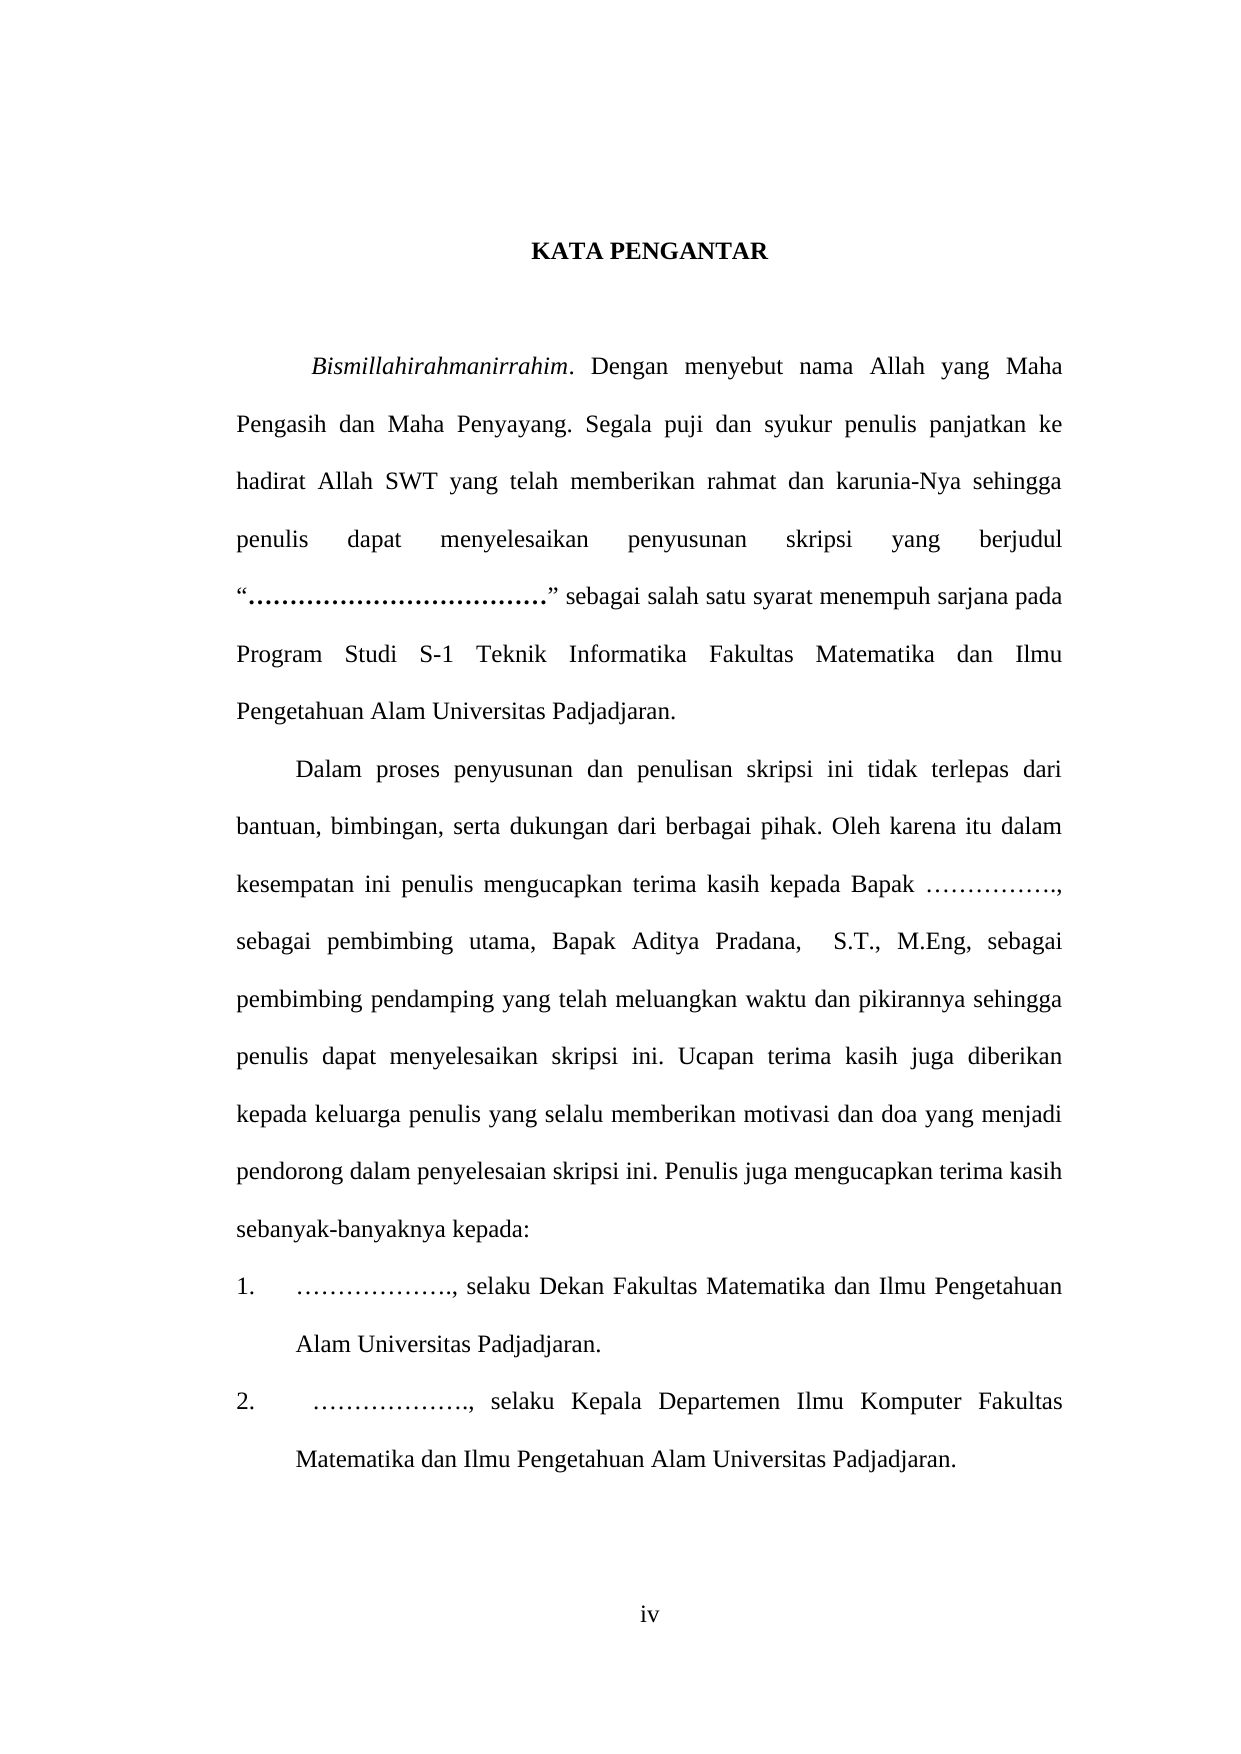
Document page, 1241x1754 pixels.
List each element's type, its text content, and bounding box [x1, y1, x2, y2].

list ………………., selaku Dekan Fakultas Matematika dan Ilmu Pengetahuan Alam Universitas Padjadjaran. [236, 1271, 1063, 1357]
text KATA PENGANTAR [236, 236, 1063, 265]
text Bismillahirahmanirrahim. Dengan menyebut nama Allah yang Maha Pengasih dan Maha Penyayang. Segala puji dan syukur penulis panjatkan ke hadirat Allah SWT yang telah memberikan rahmat dan karunia-Nya sehingga penulis dapat menyelesaikan penyusunan skripsi yang berjudul “………………………………” sebagai salah satu syarat menempuh sarjana pada Program Studi S-1 Teknik Informatika Fakultas Matematika dan Ilmu Pengetahuan Alam Universitas Padjadjaran. [236, 351, 1063, 725]
list ………………., selaku Kepala Departemen Ilmu Komputer Fakultas Matematika dan Ilmu Pengetahuan Alam Universitas Padjadjaran. [236, 1386, 1063, 1472]
text Dalam proses penyusunan dan penulisan skripsi ini tidak terlepas dari bantuan, bimbingan, serta dukungan dari berbagai pihak. Oleh karena itu dalam kesempatan ini penulis mengucapkan terima kasih kepada Bapak ……………., sebagai pembimbing utama, Bapak Aditya Pradana, S.T., M.Eng, sebagai pembimbing pendamping yang telah meluangkan waktu dan pikirannya sehingga penulis dapat menyelesaikan skripsi ini. Ucapan terima kasih juga diberikan kepada keluarga penulis yang selalu memberikan motivasi dan doa yang menjadi pendorong dalam penyelesaian skripsi ini. Penulis juga mengucapkan terima kasih sebanyak-banyaknya kepada: [236, 754, 1063, 1242]
